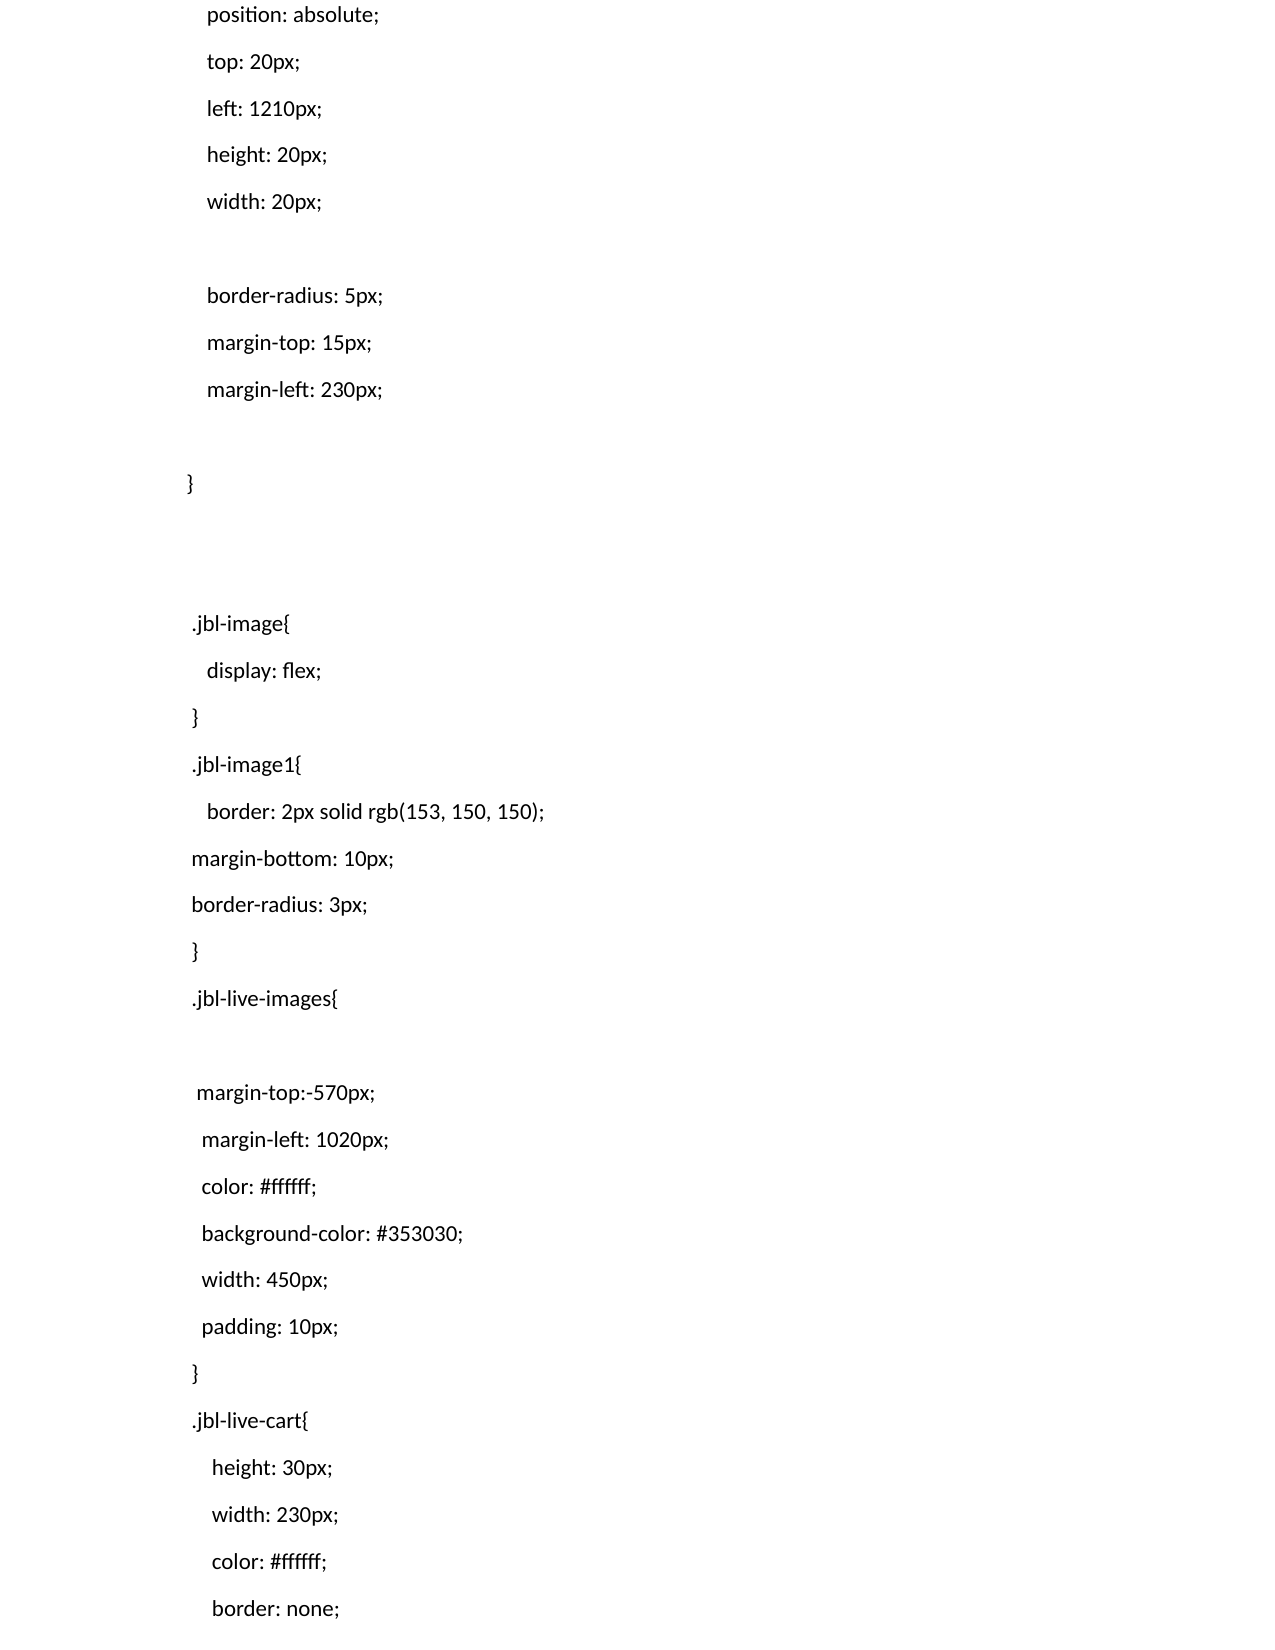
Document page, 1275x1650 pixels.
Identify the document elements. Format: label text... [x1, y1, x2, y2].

text .jbl-image{ [150, 609, 1125, 637]
text position: absolute; [150, 0, 1125, 28]
text } [150, 469, 1125, 497]
text .jbl-live-cart{ [150, 1406, 1125, 1434]
text margin-top:-570px; [150, 1078, 1125, 1106]
text color: #ffffff; [150, 1172, 1125, 1200]
text .jbl-image1{ [150, 750, 1125, 778]
text display: flex; [150, 656, 1125, 684]
text border-radius: 5px; [150, 281, 1125, 309]
text border: 2px solid rgb(153, 150, 150); [150, 797, 1125, 825]
text margin-left: 230px; [150, 375, 1125, 403]
text background-color: #353030; [150, 1219, 1125, 1247]
text border: none; [150, 1594, 1125, 1622]
text width: 450px; [150, 1266, 1125, 1294]
text margin-bottom: 10px; [150, 844, 1125, 872]
text width: 230px; [150, 1500, 1125, 1528]
text color: #ffffff; [150, 1547, 1125, 1575]
text margin-top: 15px; [150, 328, 1125, 356]
text width: 20px; [150, 187, 1125, 216]
text } [150, 937, 1125, 966]
text height: 20px; [150, 141, 1125, 169]
text left: 1210px; [150, 94, 1125, 122]
text padding: 10px; [150, 1312, 1125, 1341]
text border-radius: 3px; [150, 891, 1125, 919]
text margin-left: 1020px; [150, 1125, 1125, 1153]
text } [150, 1359, 1125, 1387]
text height: 30px; [150, 1453, 1125, 1481]
text } [150, 703, 1125, 731]
text .jbl-live-images{ [150, 984, 1125, 1012]
text top: 20px; [150, 47, 1125, 75]
